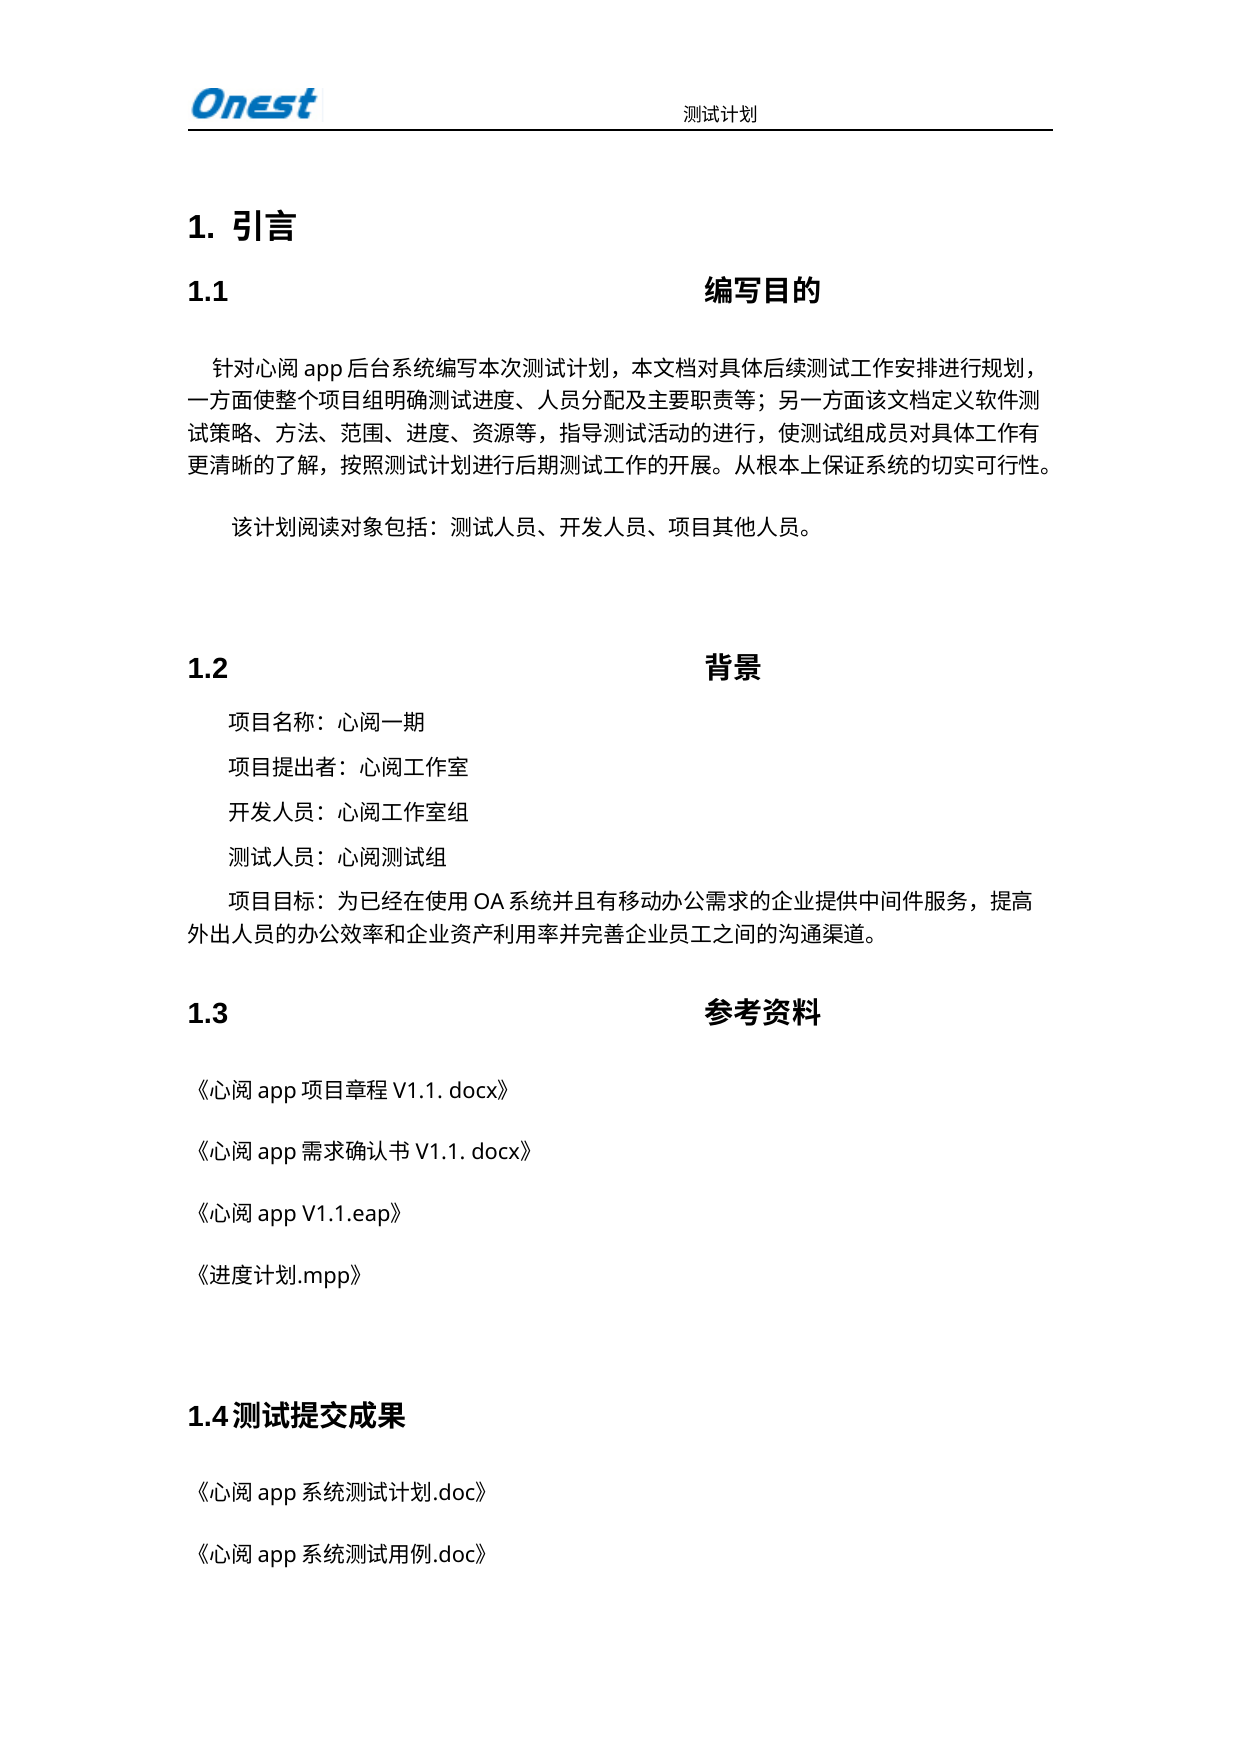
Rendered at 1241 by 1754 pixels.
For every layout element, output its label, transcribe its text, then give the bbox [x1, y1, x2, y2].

subtitle 引言 [187, 191, 1053, 256]
text 项目提出者：心阅工作室 [187, 749, 1053, 782]
text 《心阅app系统测试计划.doc》 [187, 1475, 1053, 1507]
text 《心阅app项目章程V1.1. docx》 [187, 1072, 1053, 1105]
text 项目名称：心阅一期 [187, 704, 1053, 737]
text 《心阅app需求确认书 V1.1. docx》 [187, 1134, 1053, 1167]
subtitle 测试提交成果 [187, 1381, 1053, 1446]
text 项目目标：为已经在使用OA系统并且有移动办公需求的企业提供中间件服务，提高外出人员的办公效率和企业资产利用率并完善企业员工之间的沟通渠道。 [187, 884, 1053, 949]
subtitle 参考资料 [187, 978, 1053, 1043]
subtitle 背景 [187, 633, 1053, 698]
text 开发人员：心阅工作室组 [187, 794, 1053, 827]
text 针对心阅app后台系统编写本次测试计划，本文档对具体后续测试工作安排进行规划，一方面使整个项目组明确测试进度、人员分配及主要职责等；另一方面该文档定义软件测试策略、方法、范围、进度、资源等，指导测试活动的进行，使测试组成员对具体工作有更清晰的了解，按照测试计划进行后期测试工作的开展。从根本上保证系统的切实可行性。 [187, 350, 1053, 480]
text 《心阅app系统测试用例.doc》 [187, 1537, 1053, 1569]
text 该计划阅读对象包括：测试人员、开发人员、项目其他人员。 [187, 509, 1053, 542]
subtitle 编写目的 [187, 256, 1053, 321]
text 测试人员：心阅测试组 [187, 839, 1053, 872]
text 《进度计划.mpp》 [187, 1257, 1053, 1290]
picture [187, 88, 324, 122]
text 《心阅app V1.1.eap》 [187, 1196, 1053, 1228]
